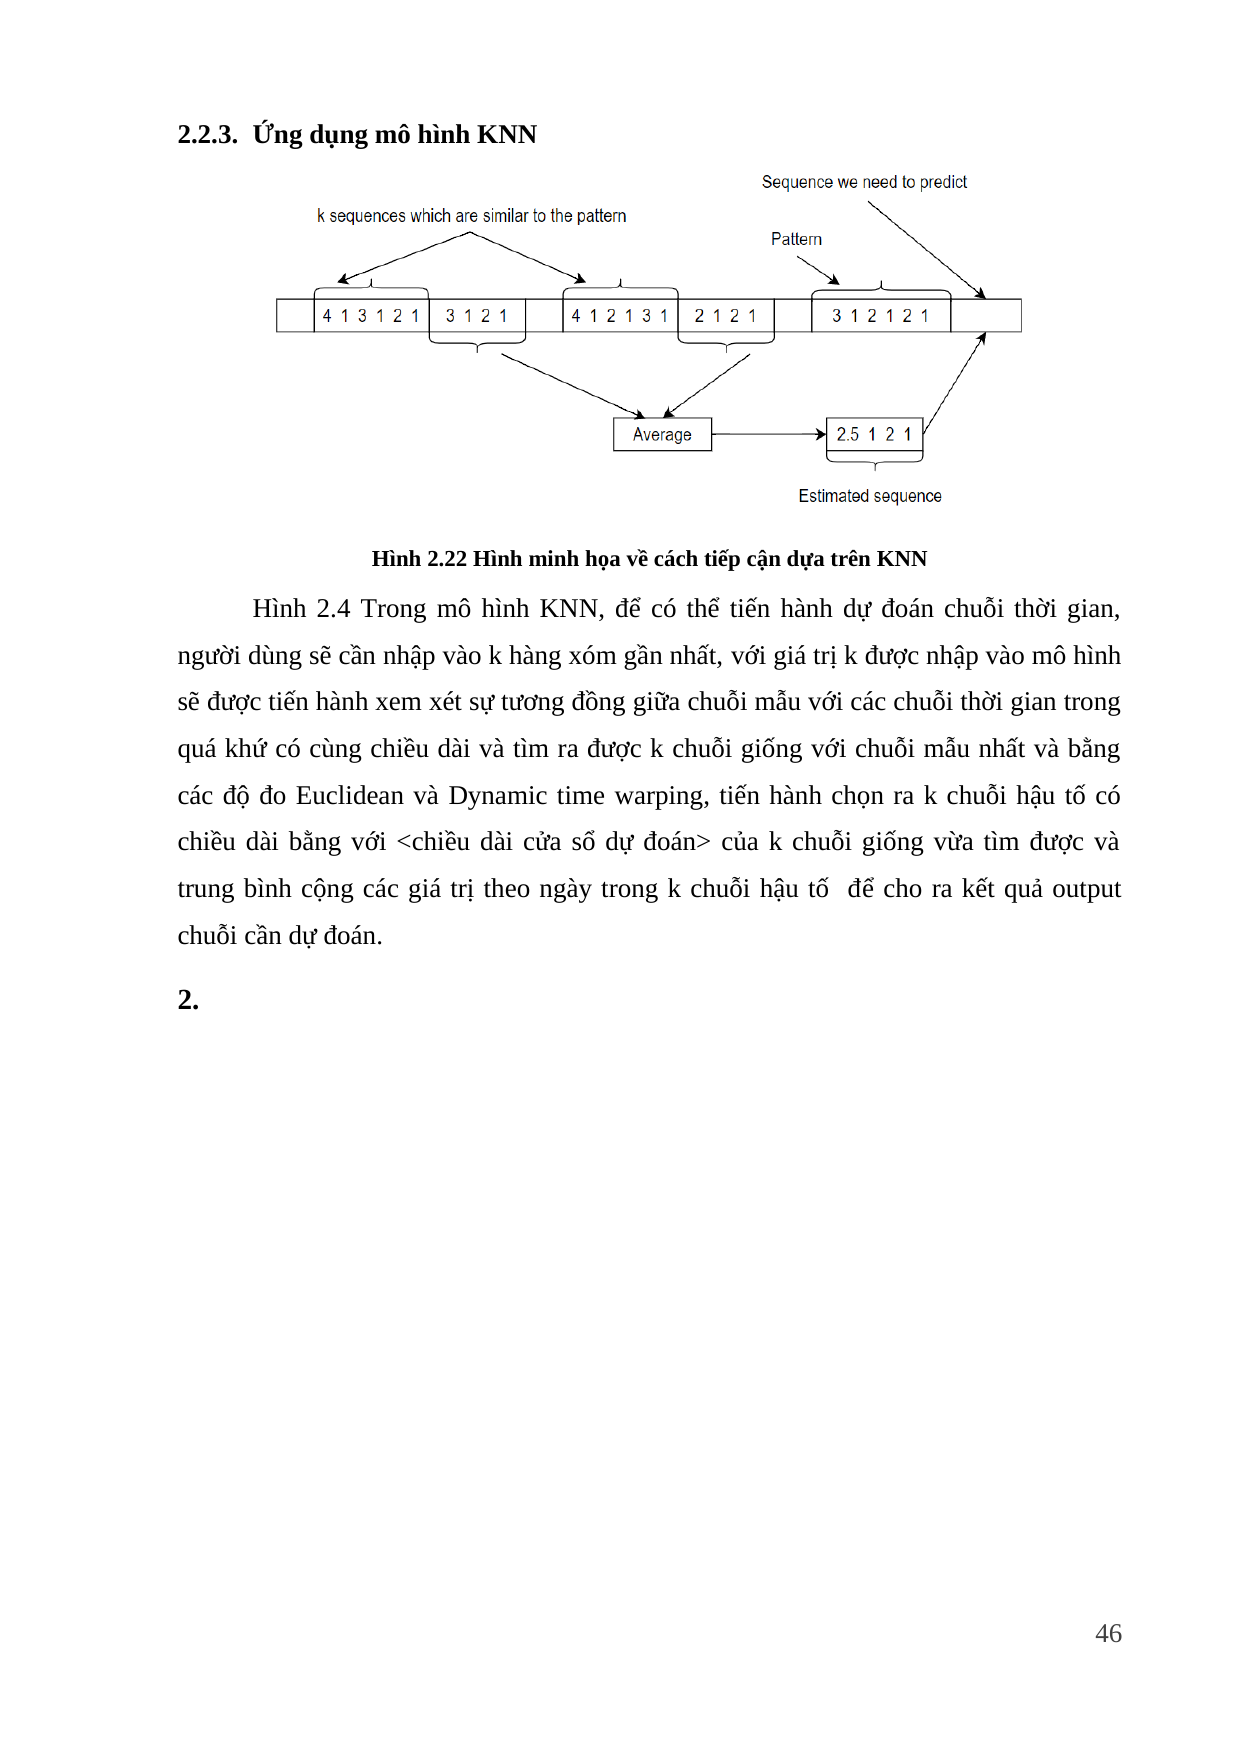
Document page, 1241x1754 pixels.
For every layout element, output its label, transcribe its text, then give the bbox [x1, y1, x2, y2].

subtitle Ứng dụng mô hình KNN [177, 118, 1122, 149]
picture [266, 164, 1033, 513]
text Hình 2.4 Trong mô hình KNN, để có thể tiến hành dự đoán chuỗi thời gian, người dùng sẽ cần nhập vào k hàng xóm gần nhất, với giá trị k được nhập vào mô hình sẽ được tiến hành xem xét sự tương đồng giữa chuỗi mẫu với các chuỗi thời gian trong quá khứ có cùng chiều dài và tìm ra được k chuỗi giống với chuỗi mẫu nhất và bằng các độ đo Euclidean và Dynamic time warping, tiến hành chọn ra k chuỗi hậu tố có chiều dài bằng với <chiều dài cửa sổ dự đoán> của k chuỗi giống vừa tìm được và trung bình cộng các giá trị theo ngày trong k chuỗi hậu tố để cho ra kết quả output chuỗi cần dự đoán. [177, 592, 1122, 950]
